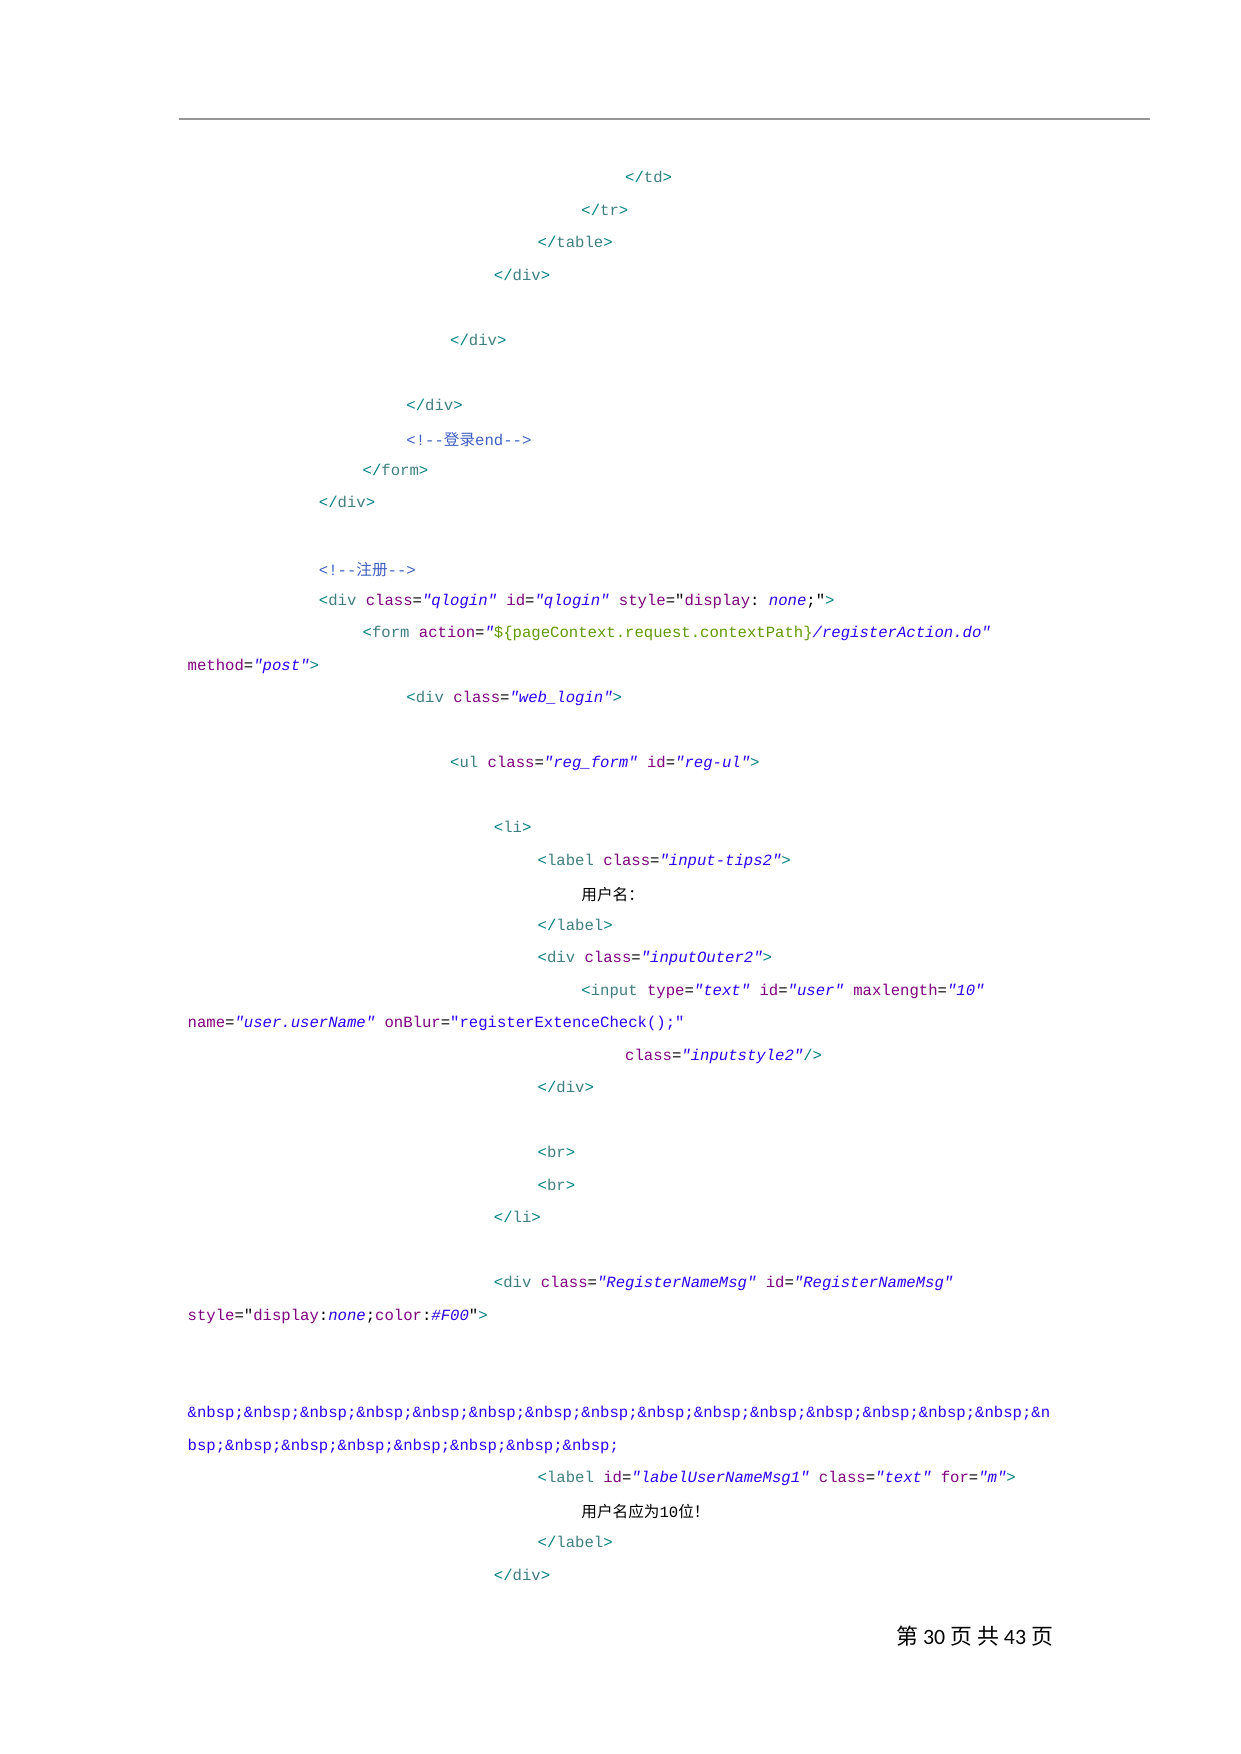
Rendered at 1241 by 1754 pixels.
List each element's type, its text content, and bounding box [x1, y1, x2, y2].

text 用户名应为10位！ [187, 1494, 1053, 1527]
text <br> [187, 1137, 1053, 1169]
text <label id="labelUserNameMsg1" class="text" for="m"> [187, 1462, 1053, 1494]
text <!--注册--> [187, 552, 1053, 584]
text 用户名： [187, 877, 1053, 909]
text <form action="${pageContext.request.contextPath}/registerAction.do" method="post"> [187, 617, 1053, 682]
text <div class="RegisterNameMsg" id="RegisterNameMsg" style="display:none;color:#F00"> [187, 1267, 1053, 1332]
text </div> [187, 259, 1053, 292]
text </div> [187, 1072, 1053, 1104]
text <br> [187, 1169, 1053, 1202]
text <div class="inputOuter2"> [187, 942, 1053, 974]
text </div> [187, 324, 1053, 357]
text </tr> [187, 194, 1053, 227]
text <div class="qlogin" id="qlogin" style="display: none;"> [187, 584, 1053, 617]
text </li> [187, 1202, 1053, 1234]
text </td> [187, 162, 1053, 194]
text <ul class="reg_form" id="reg-ul"> [187, 747, 1053, 779]
text &nbsp;&nbsp;&nbsp;&nbsp;&nbsp;&nbsp;&nbsp;&nbsp;&nbsp;&nbsp;&nbsp;&nbsp;&nbsp;&nbsp;&nbsp;&nbsp;&nbsp;&nbsp;&nbsp;&nbsp;&nbsp;&nbsp;&nbsp; [187, 1332, 1053, 1462]
text </label> [187, 1527, 1053, 1559]
text </div> [187, 389, 1053, 422]
text <li> [187, 812, 1053, 844]
text </table> [187, 227, 1053, 259]
text </form> [187, 454, 1053, 487]
text <input type="text" id="user" maxlength="10" name="user.userName" onBlur="registerExtenceCheck();" [187, 974, 1053, 1039]
text </div> [187, 1559, 1053, 1592]
text </div> [187, 487, 1053, 519]
text </label> [187, 909, 1053, 942]
text class="inputstyle2"/> [187, 1039, 1053, 1072]
text <label class="input-tips2"> [187, 844, 1053, 877]
text <div class="web_login"> [187, 682, 1053, 714]
text <!--登录end--> [187, 422, 1053, 454]
